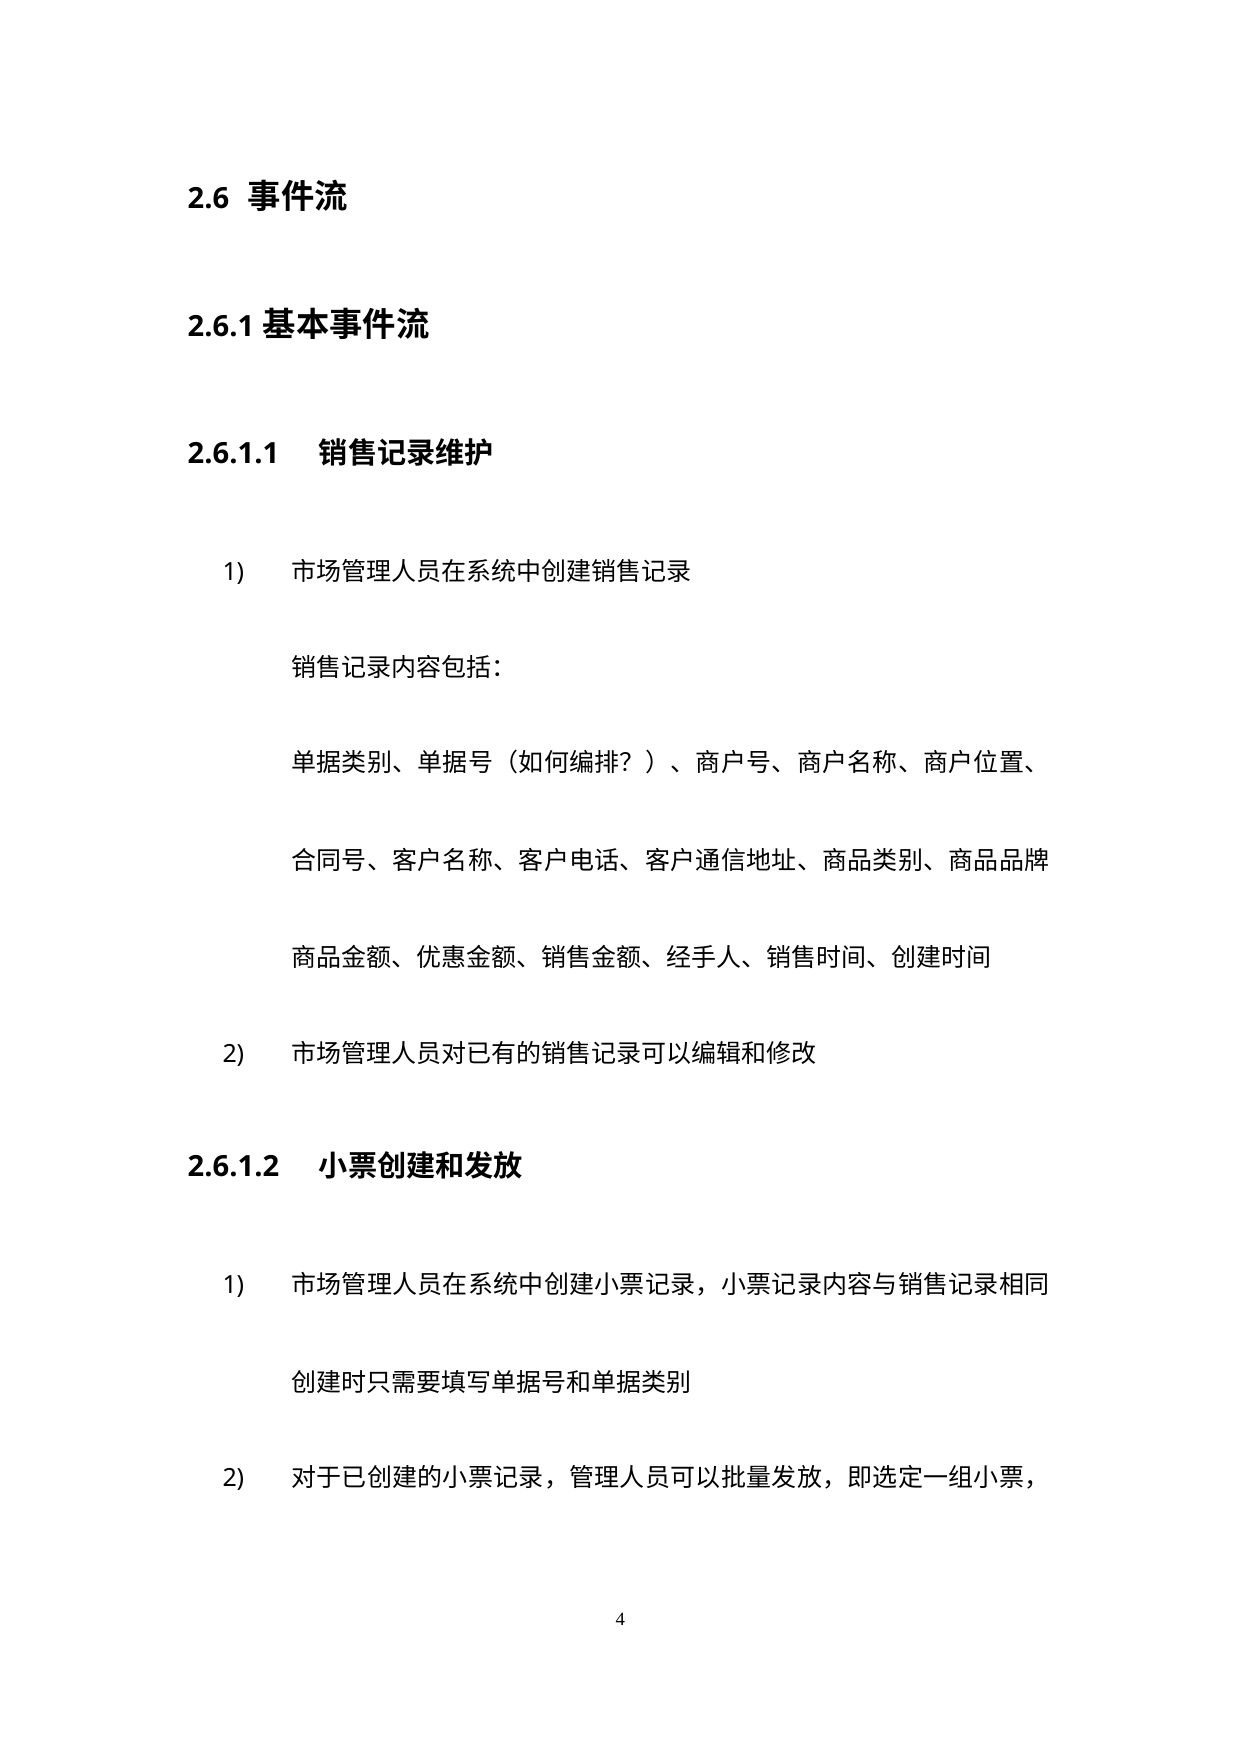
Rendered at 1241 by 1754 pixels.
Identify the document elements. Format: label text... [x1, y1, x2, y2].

list 市场管理人员在系统中创建小票记录，小票记录内容与销售记录相同，创建时只需要填写单据号和单据类别 [222, 1250, 1053, 1413]
text 销售记录内容包括： [291, 633, 1053, 698]
list 对于已创建的小票记录，管理人员可以批量发放，即选定一组小票，为其分配商户。 [222, 1443, 1053, 1508]
subtitle 基本事件流 [187, 289, 1053, 354]
list 市场管理人员对已有的销售记录可以编辑和修改 [222, 1019, 1053, 1084]
subtitle 销售记录维护 [187, 418, 1053, 483]
subtitle 事件流 [187, 162, 1053, 227]
subtitle 小票创建和发放 [187, 1131, 1053, 1196]
text 单据类别、单据号（如何编排？）、商户号、商户名称、商户位置、合同号、客户名称、客户电话、客户通信地址、商品类别、商品品牌、商品金额、优惠金额、销售金额、经手人、销售时间、创建时间 [291, 728, 1053, 988]
list 市场管理人员在系统中创建销售记录 [222, 537, 1053, 602]
